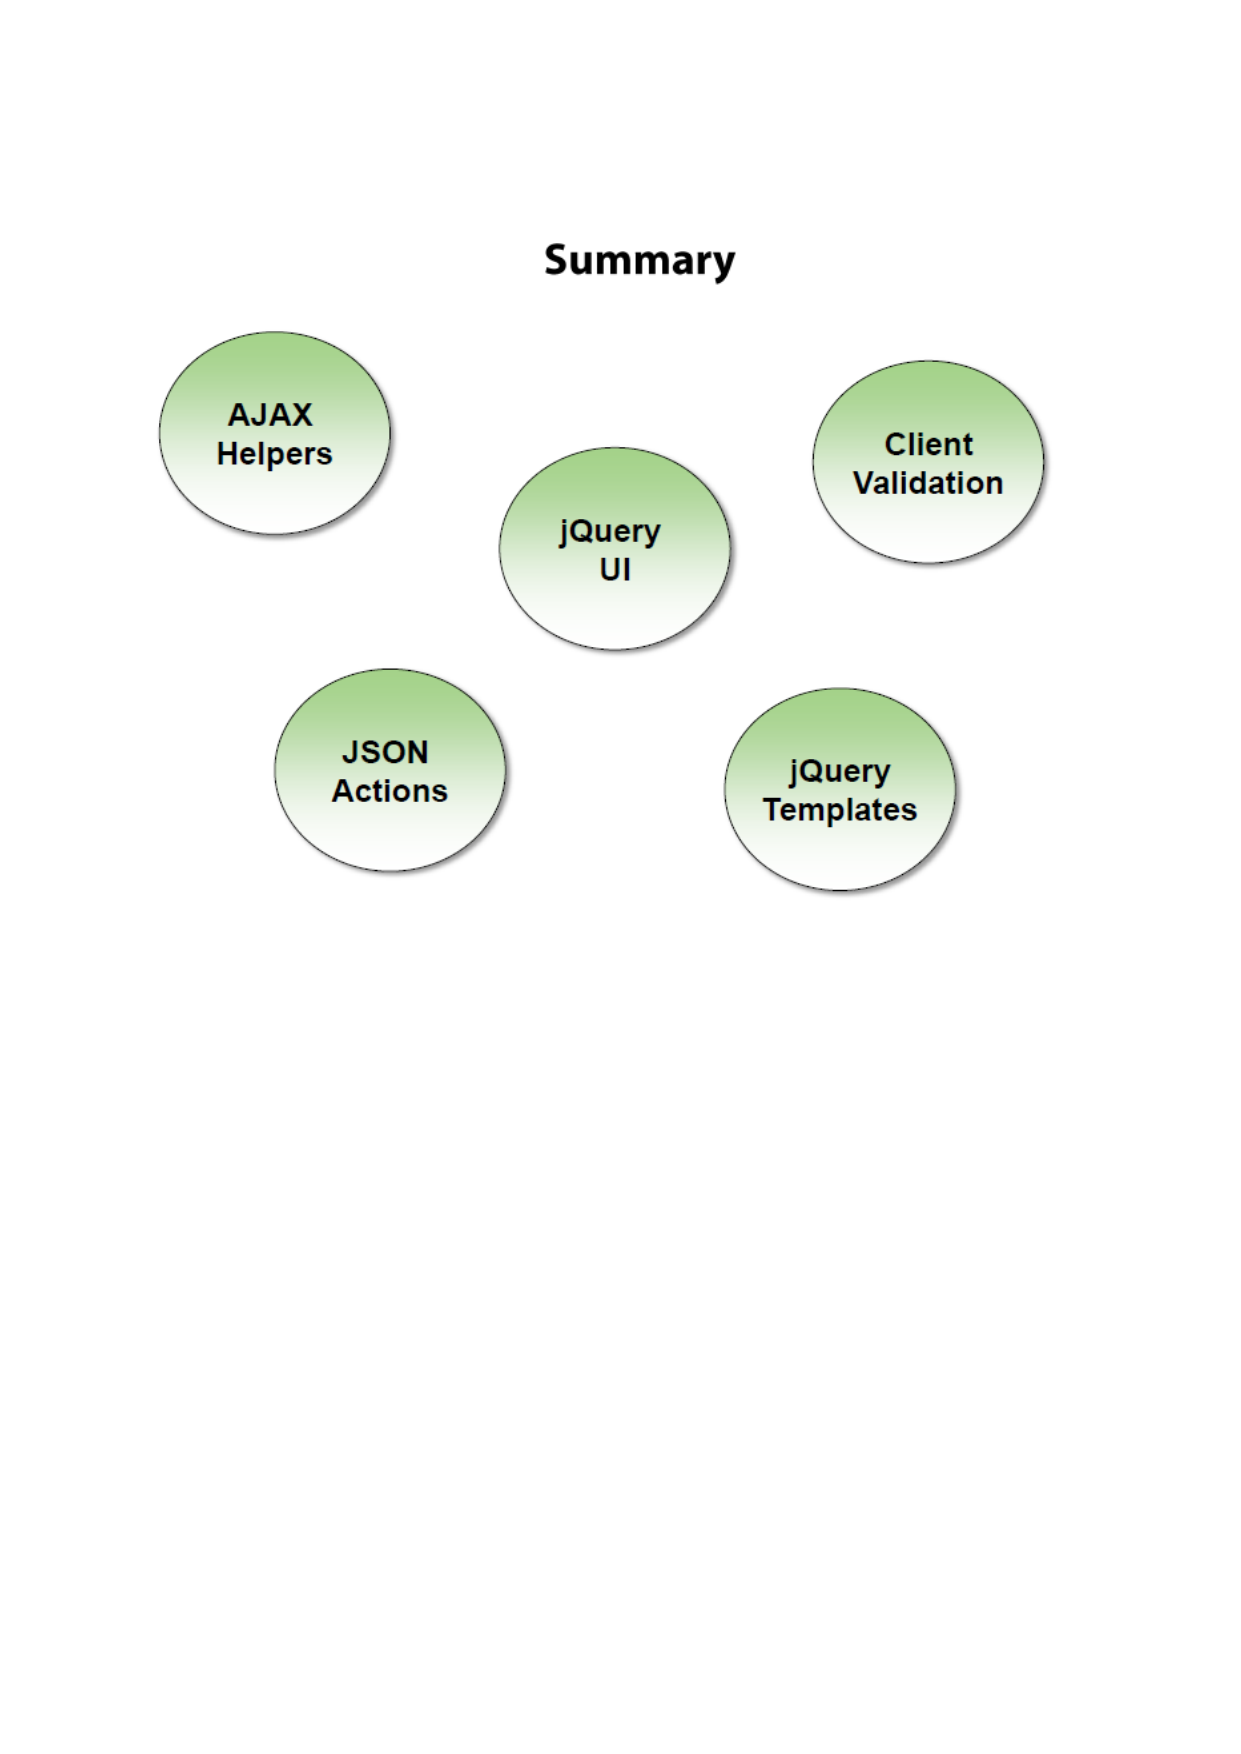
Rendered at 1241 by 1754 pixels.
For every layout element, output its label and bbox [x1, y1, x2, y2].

picture [150, 203, 1091, 910]
